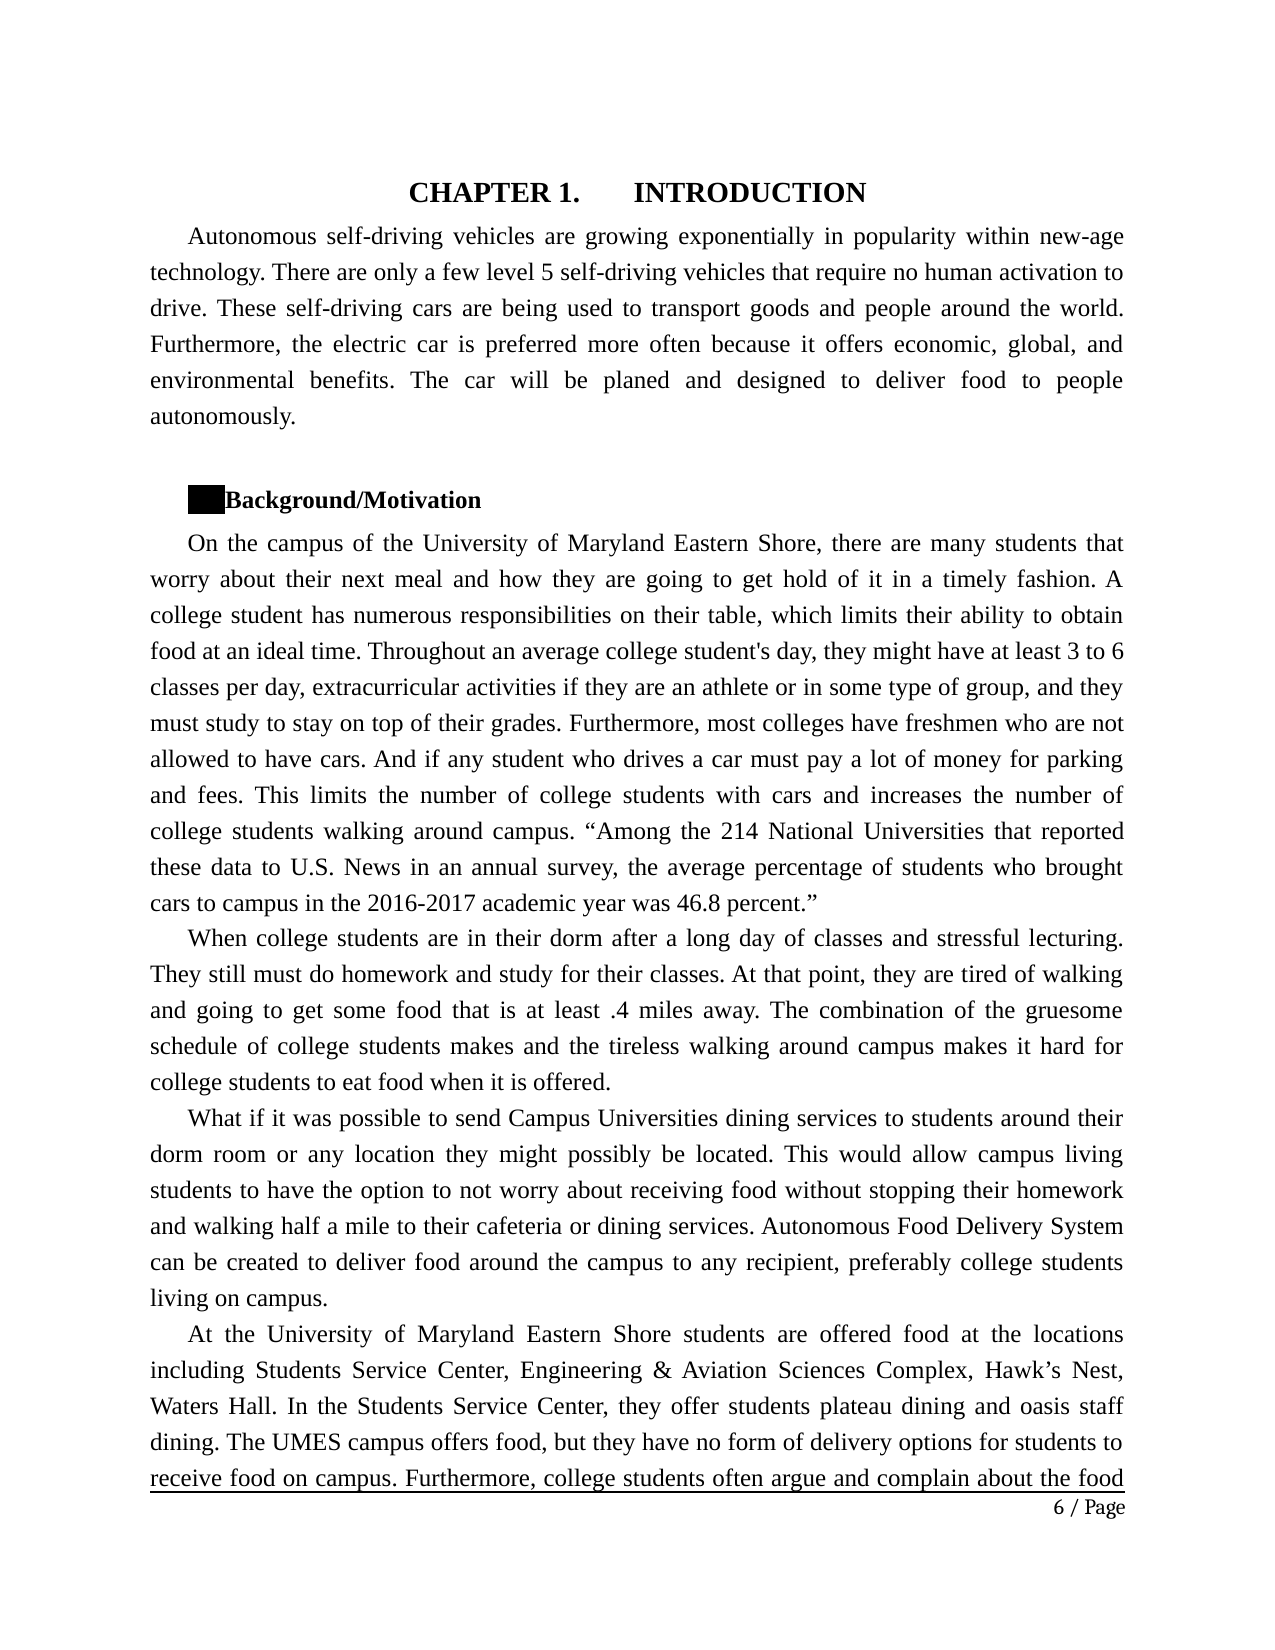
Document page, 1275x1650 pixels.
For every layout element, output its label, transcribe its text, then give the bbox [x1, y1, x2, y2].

subtitle Background/Motivation [225, 485, 1125, 514]
text When college students are in their dorm after a long day of classes and stressful lecturing. They still must do homework and study for their classes. At that point, they are tired of walking and going to get some food that is at least .4 miles away. The combination of the gruesome schedule of college students makes and the tireless walking around campus makes it hard for college students to eat food when it is offered. [150, 923, 1125, 1096]
text On the campus of the University of Maryland Eastern Shore, there are many students that worry about their next meal and how they are going to get hold of it in a timely fashion. A college student has numerous responsibilities on their table, which limits their ability to obtain food at an ideal time. Throughout an average college student's day, they might have at least 3 to 6 classes per day, extracurricular activities if they are an athlete or in some type of group, and they must study to stay on top of their grades. Furthermore, most colleges have freshmen who are not allowed to have cars. And if any student who drives a car must pay a lot of money for parking and fees. This limits the number of college students with cars and increases the number of college students walking around campus. “Among the 214 National Universities that reported these data to U.S. News in an annual survey, the average percentage of students who brought cars to campus in the 2016-2017 academic year was 46.8 percent.” [150, 528, 1125, 916]
text What if it was possible to send Campus Universities dining services to students around their dorm room or any location they might possibly be located. This would allow campus living students to have the option to not worry about receiving food without stopping their homework and walking half a mile to their cafeteria or dining services. Autonomous Food Delivery System can be created to deliver food around the campus to any recipient, preferably college students living on campus. [150, 1103, 1125, 1312]
text Autonomous self-driving vehicles are growing exponentially in popularity within new-age technology. There are only a few level 5 self-driving vehicles that require no human activation to drive. These self-driving cars are being used to transport goods and people around the world. Furthermore, the electric car is preferred more often because it offers economic, global, and environmental benefits. The car will be planed and designed to deliver food to people autonomously. [150, 221, 1125, 429]
text Introduction [150, 175, 1125, 208]
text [150, 1319, 1125, 1491]
